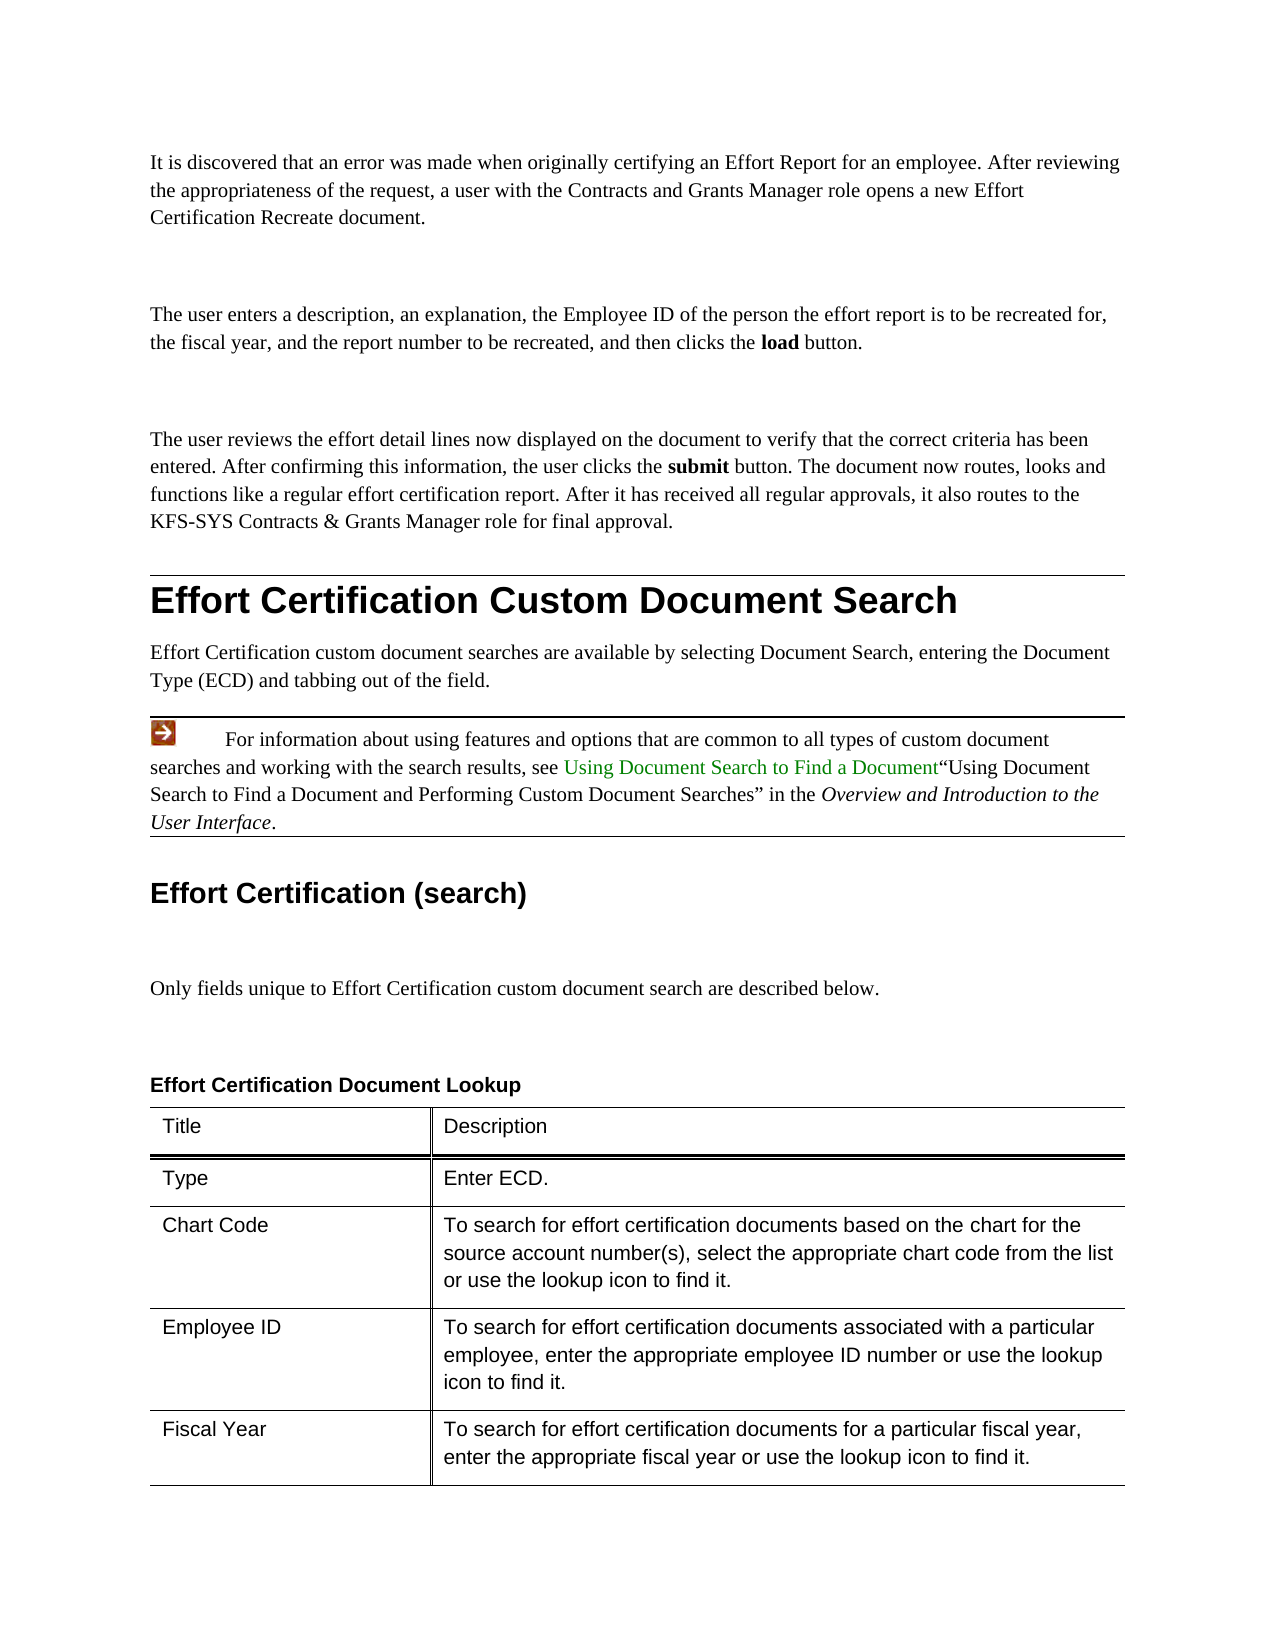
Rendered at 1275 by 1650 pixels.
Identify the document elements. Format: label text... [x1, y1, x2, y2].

text For information about using features and options that are common to all types of custom document searches and working with the search results, see Using Document Search to Find a Document|document=WordDocuments\FIN Overview Source.docx;topic=Using Document Search to Find a Document and Performing Custom Document Searches|document=WordDocuments\FIN Overview Source.docx;topic=Performing Custom Document Searches “Using Document Search to Find a Document and Performing Custom Document Searches” in the Overview and Introduction to the User Interface. [150, 718, 1125, 836]
subtitle Effort Certification Document Lookup [150, 1073, 1117, 1097]
table_cell To search for effort certification documents based on the chart for the source account number(s), select the appropriate chart code from the list or use the lookup icon to find it. [433, 1207, 1125, 1308]
table_cell Fiscal Year [150, 1411, 430, 1485]
text Effort Certification custom document searches are available by selecting Document Search, entering the Document Type (ECD) and tabbing out of the field. [150, 640, 1125, 692]
text Only fields unique to Effort Certification custom document search are described below. [150, 976, 1125, 1000]
picture [150, 719, 177, 747]
table_header Description [433, 1108, 1125, 1154]
text It is discovered that an error was made when originally certifying an Effort Report for an employee. After reviewing the appropriateness of the request, a user with the Contracts and Grants Manager role opens a new Effort Certification Recreate document. [150, 150, 1125, 229]
subtitle Effort Certification Custom Document Search [150, 576, 1125, 621]
table_cell Employee ID [150, 1309, 430, 1410]
table_cell Enter ECD. [433, 1160, 1125, 1206]
subtitle Effort Certification (search) [150, 876, 1125, 910]
text The user enters a description, an explanation, the Employee ID of the person the effort report is to be recreated for, the fiscal year, and the report number to be recreated, and then clicks the load button. [150, 302, 1125, 354]
table_cell To search for effort certification documents for a particular fiscal year, enter the appropriate fiscal year or use the lookup icon to find it. [433, 1411, 1125, 1485]
text The user reviews the effort detail lines now displayed on the document to verify that the correct criteria has been entered. After confirming this information, the user clicks the submit button. The document now routes, looks and functions like a regular effort certification report. After it has received all regular approvals, it also routes to the KFS-SYS Contracts & Grants Manager role for final approval. [150, 427, 1125, 533]
table_header Title [150, 1108, 430, 1154]
table_cell Type [150, 1160, 430, 1206]
table_cell Chart Code [150, 1207, 430, 1308]
table_cell To search for effort certification documents associated with a particular employee, enter the appropriate employee ID number or use the lookup icon to find it. [433, 1309, 1125, 1410]
